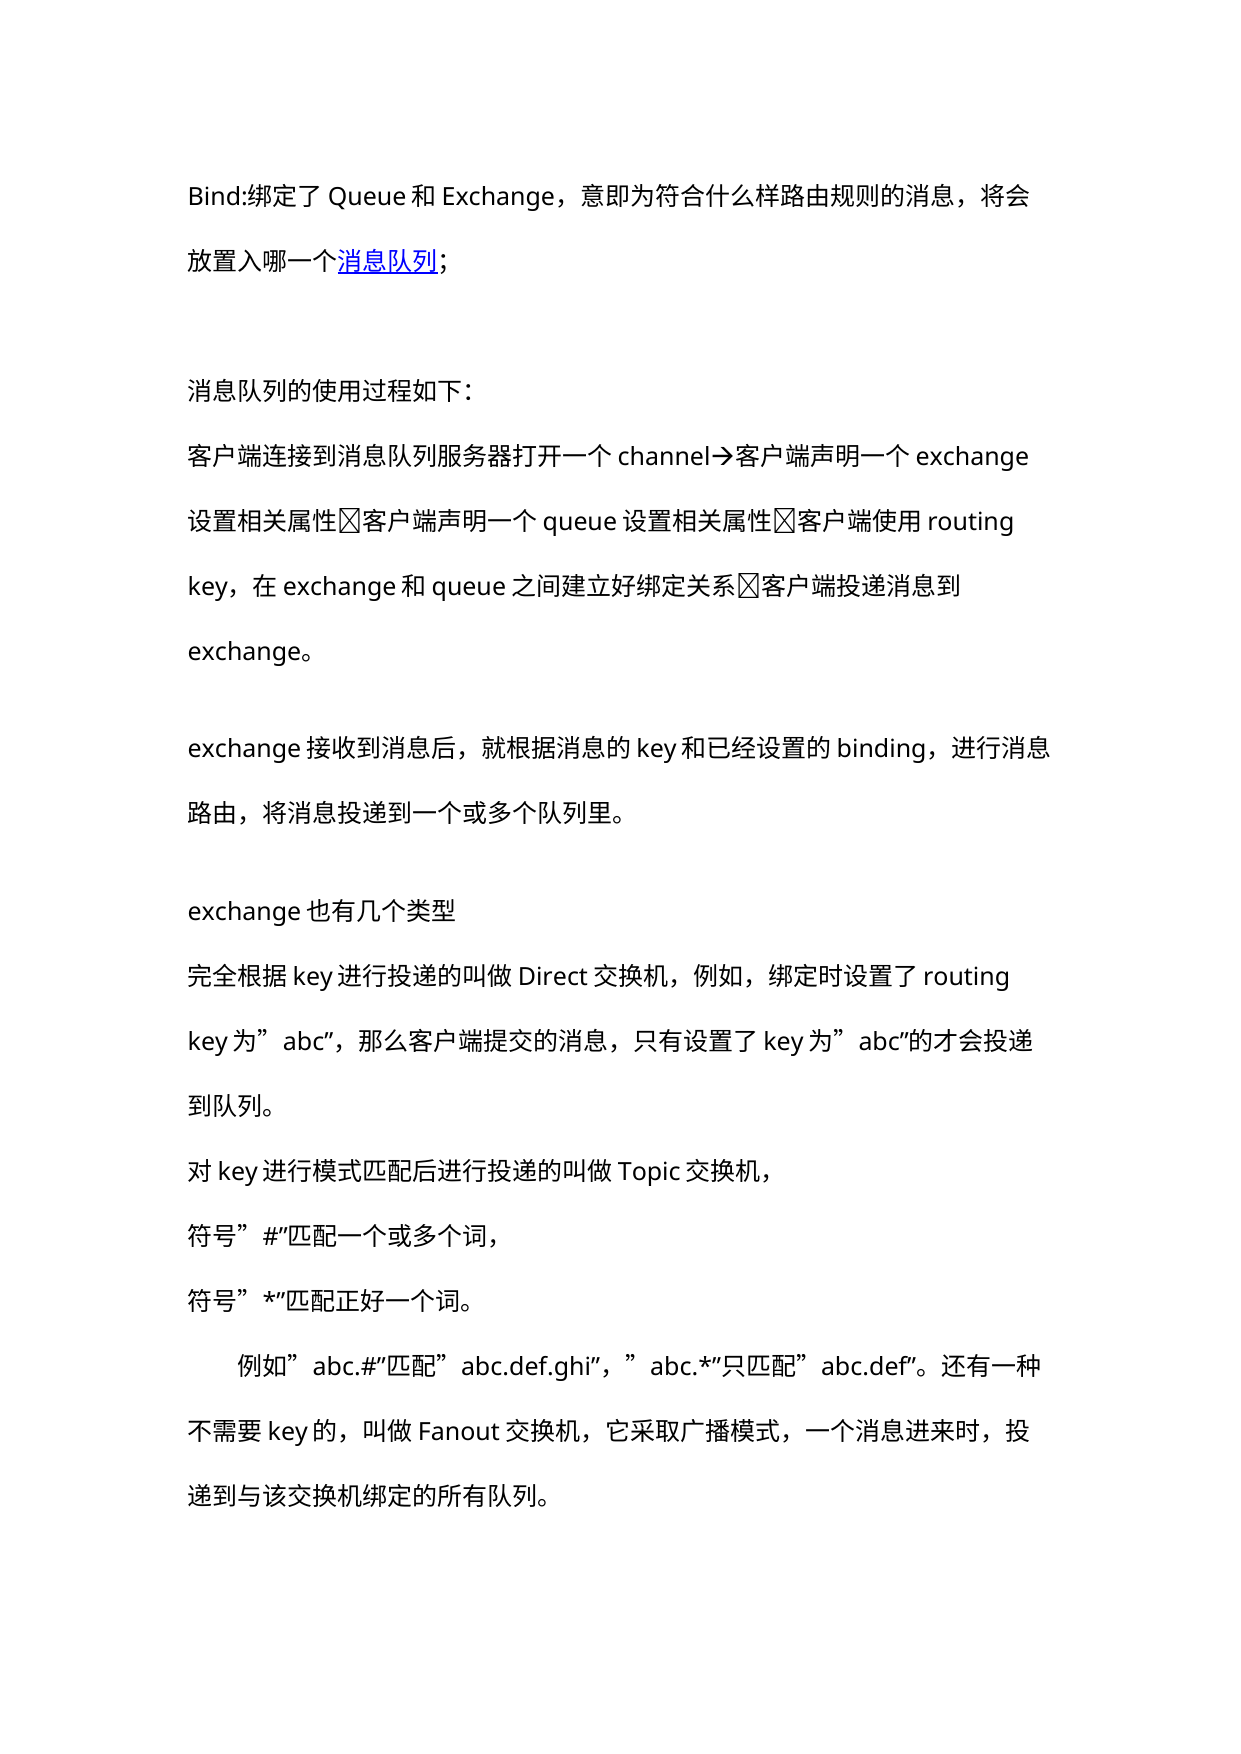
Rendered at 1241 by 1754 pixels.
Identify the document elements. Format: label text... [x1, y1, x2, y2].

text 符号”#”匹配一个或多个词， [187, 1202, 1053, 1267]
text Bind:绑定了Queue和Exchange，意即为符合什么样路由规则的消息，将会放置入哪一个消息队列； [187, 162, 1053, 292]
text 客户端连接到消息队列服务器打开一个channel客户端声明一个exchange设置相关属性客户端声明一个queue设置相关属性客户端使用routing key，在exchange和queue之间建立好绑定关系客户端投递消息到exchange。 [187, 422, 1053, 682]
text 完全根据key进行投递的叫做Direct交换机，例如，绑定时设置了routing key为”abc”，那么客户端提交的消息，只有设置了key为”abc”的才会投递到队列。 [187, 942, 1053, 1137]
text 消息队列的使用过程如下： [187, 357, 1053, 422]
text 符号”*”匹配正好一个词。 [187, 1267, 1053, 1332]
text exchange接收到消息后，就根据消息的key和已经设置的binding，进行消息路由，将消息投递到一个或多个队列里。 [187, 714, 1053, 844]
text exchange也有几个类型 [187, 877, 1053, 942]
text 对key进行模式匹配后进行投递的叫做Topic交换机， [187, 1137, 1053, 1202]
text 例如”abc.#”匹配”abc.def.ghi”，”abc.*”只匹配”abc.def”。还有一种不需要key的，叫做Fanout交换机，它采取广播模式，一个消息进来时，投递到与该交换机绑定的所有队列。 [187, 1332, 1053, 1527]
